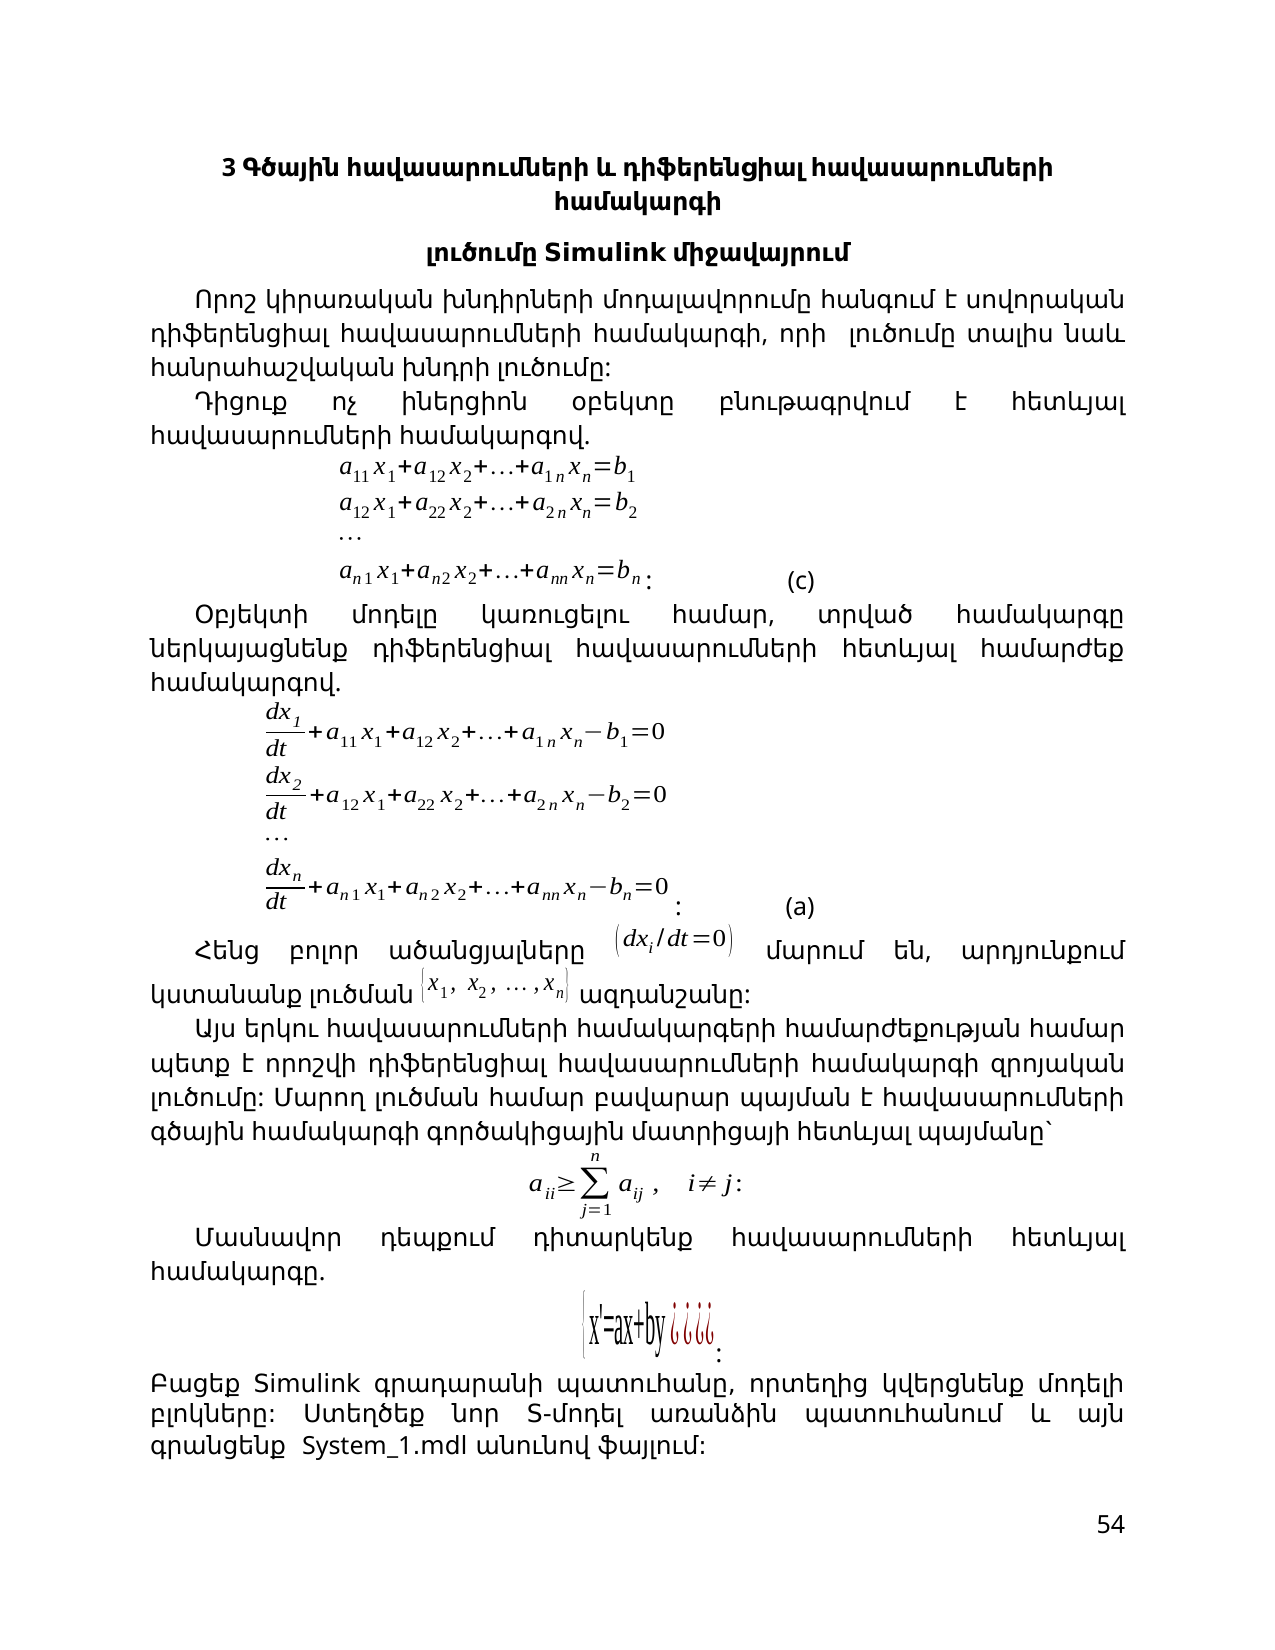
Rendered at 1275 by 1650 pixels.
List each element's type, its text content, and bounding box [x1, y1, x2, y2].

subtitle լուծումը Simulink միջավայրում [150, 235, 1125, 269]
text Բացեք Simulink գրադարանի պատուհանը, որտեղից կվերցնենք մոդելի բլոկները: Ստեղծեք նոր S-մոդել առանձին պատուհանում և այն գրանցենք System_1.mdl անունով ֆայլում: [150, 1370, 1125, 1462]
list Դիցուք ոչ իներցիոն օբեկտը բնութագրվում է հետևյալ հավասարումների համակարգով. [150, 383, 1125, 452]
list Հենց բոլոր ածանցյալները մարում են, արդյունքում կստանանք լուծման ազդանշանը: [150, 923, 1125, 1011]
list Այս երկու հավասարումների համակարգերի համարժեքության համար պետք է որոշվի դիֆերենցիալ հավասարումների համակարգի զրոյական լուծումը: Մարող լուծման համար բավարար պայման է հավասարումների գծային համակարգի գործակիցային մատրիցայի հետևյալ պայմանը` [150, 1011, 1125, 1147]
list Օբյեկտի մոդելը կառուցելու համար, տրված համակարգը ներկայացնենք դիֆերենցիալ հավասարումների հետևյալ համարժեք համակարգով. [150, 596, 1125, 699]
subtitle 3 Գծային հավասարումների և դիֆերենցիալ հավասարումների համակարգի [150, 150, 1125, 218]
list Մասնավոր դեպքում դիտարկենք հավասարումների հետևյալ համակարգը. [150, 1219, 1125, 1287]
list Որոշ կիրառական խնդիրների մոդալավորումը հանգում է սովորական դիֆերենցիալ հավասարումների համակարգի, որի լուծումը տալիս նաև հանրահաշվական խնդրի լուծումը: [150, 281, 1125, 383]
list : [150, 1287, 1125, 1370]
list : (c) [150, 452, 1125, 596]
list : (a) [150, 699, 1125, 923]
